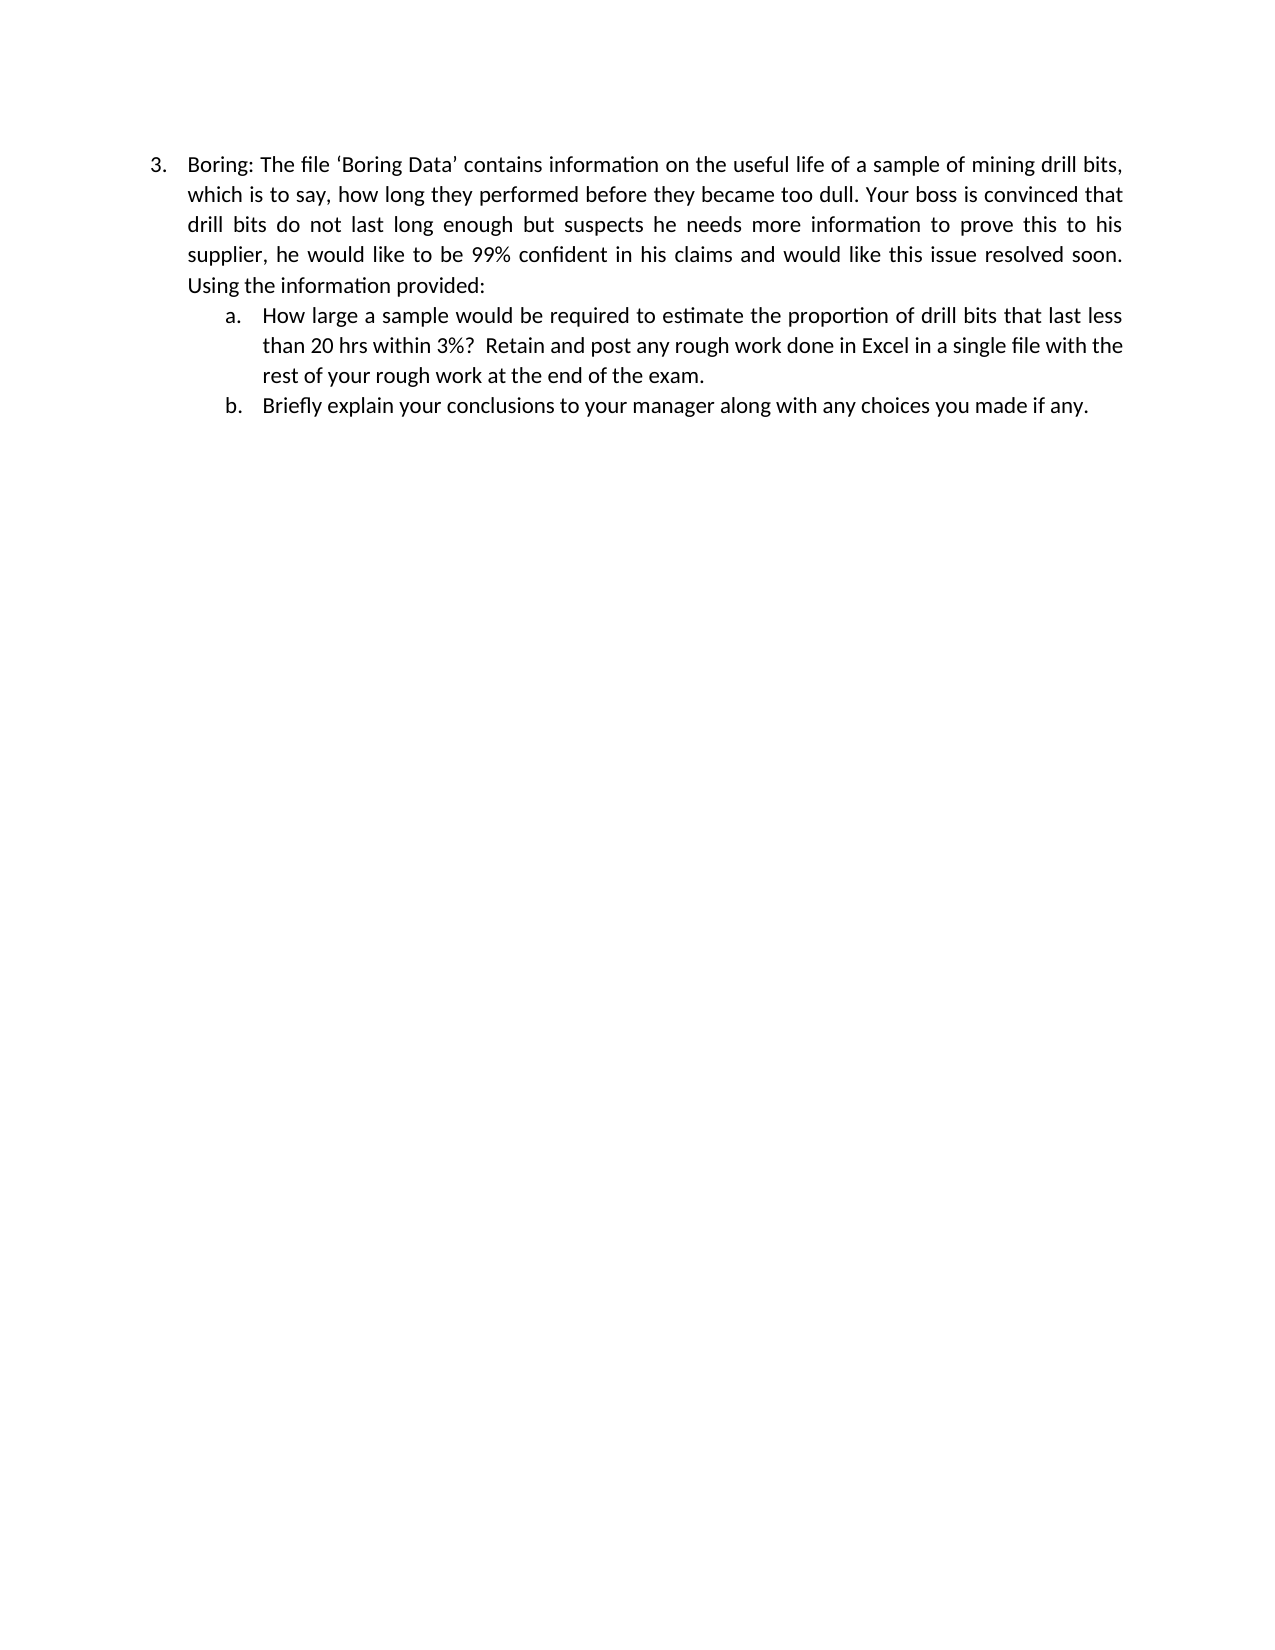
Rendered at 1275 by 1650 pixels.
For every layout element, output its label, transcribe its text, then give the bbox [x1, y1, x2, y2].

list How large a sample would be required to estimate the proportion of drill bits that last less than 20 hrs within 3%? Retain and post any rough work done in Excel in a single file with the rest of your rough work at the end of the exam. [225, 301, 1125, 389]
list Boring: The file ‘Boring Data’ contains information on the useful life of a sample of mining drill bits, which is to say, how long they performed before they became too dull. Your boss is convinced that drill bits do not last long enough but suspects he needs more information to prove this to his supplier, he would like to be 99% confident in his claims and would like this issue resolved soon. Using the information provided: [150, 150, 1125, 299]
list Briefly explain your conclusions to your manager along with any choices you made if any. [225, 392, 1125, 420]
